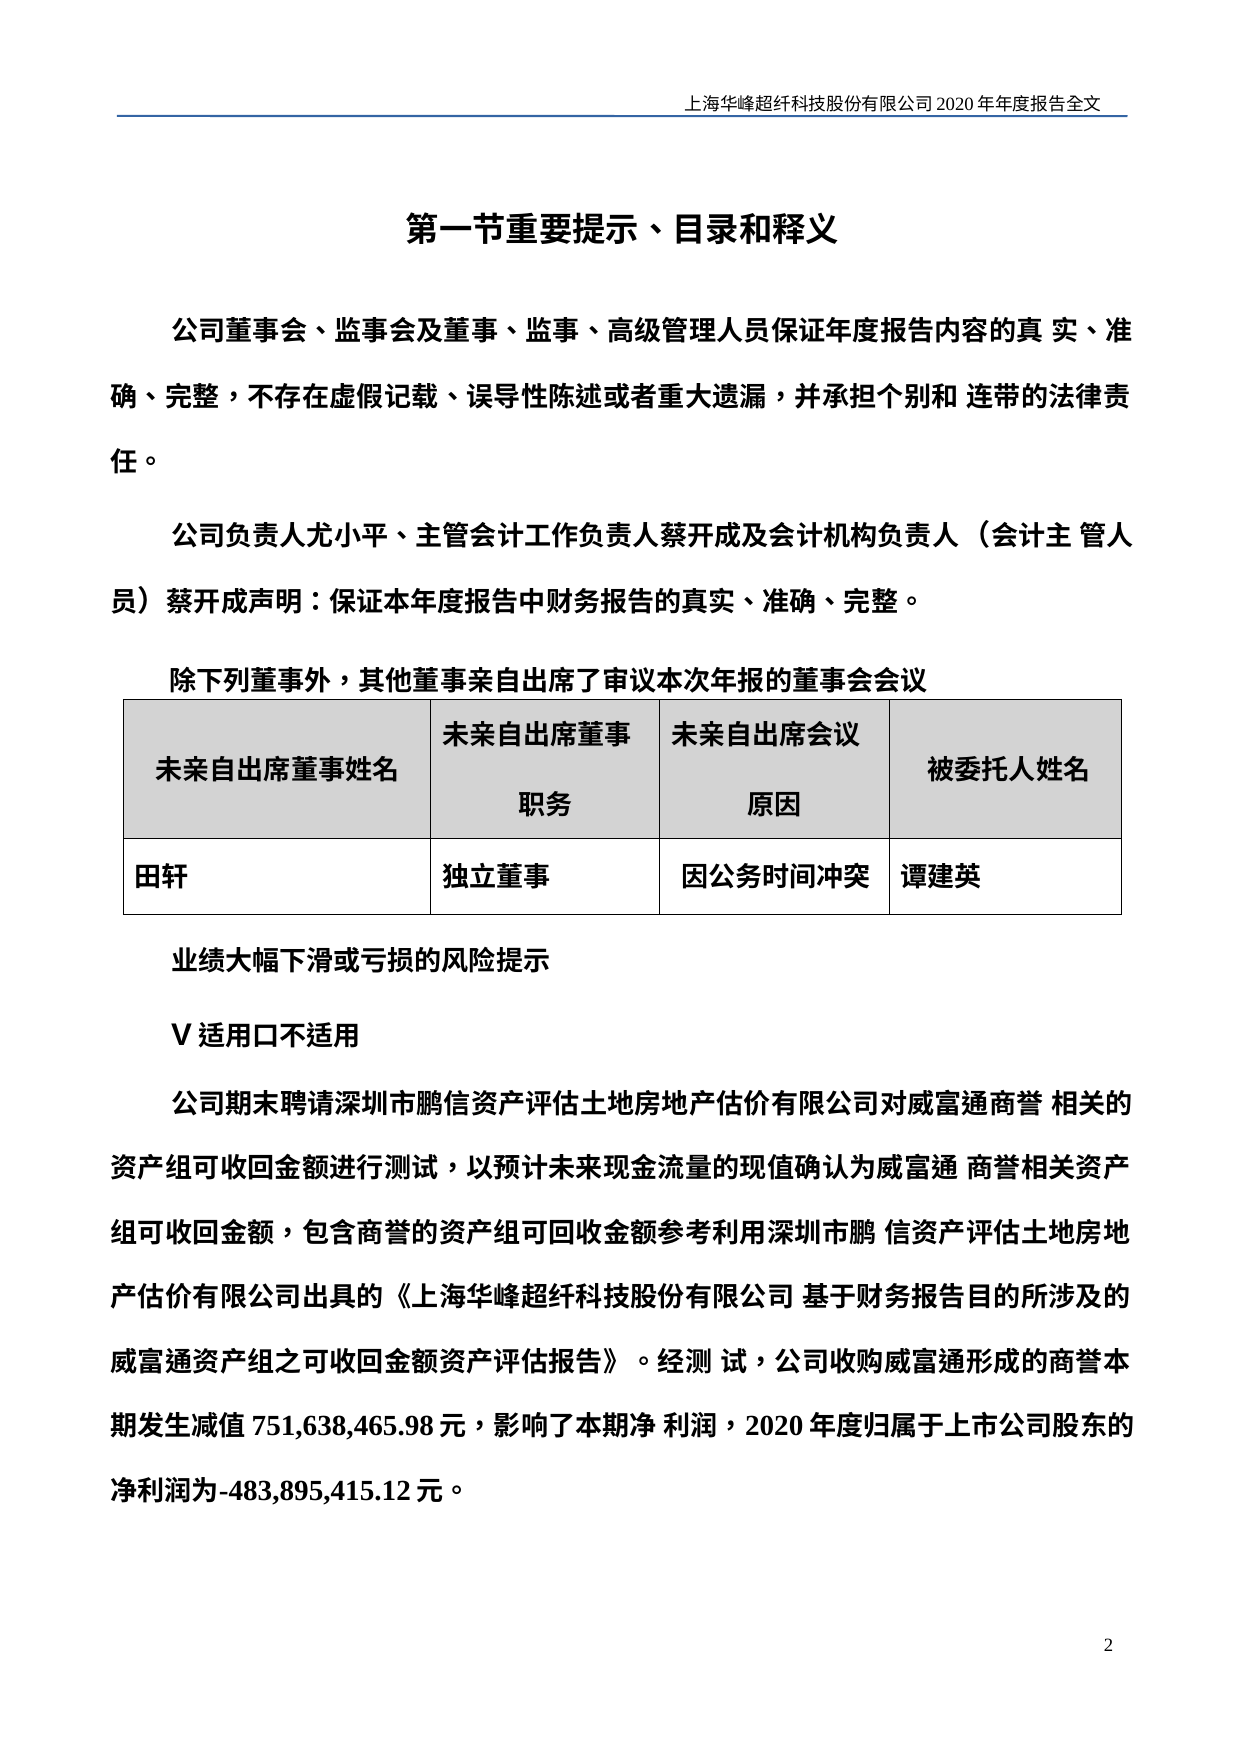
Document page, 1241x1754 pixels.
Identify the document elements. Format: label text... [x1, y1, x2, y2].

text 公司董事会、监事会及董事、监事、高级管理人员保证年度报告内容的真 实、准确、完整，不存在虚假记载、误导性陈述或者重大遗漏，并承担个别和 连带的法律责任。 [110, 288, 1134, 485]
table_cell 谭建英 [890, 839, 1121, 914]
table_cell 因公务时间冲突 [660, 839, 889, 914]
table_cell 独立董事 [431, 839, 659, 914]
text 公司期末聘请深圳市鹏信资产评估土地房地产估价有限公司对威富通商誉 相关的资产组可收回金额进行测试，以预计未来现金流量的现值确认为威富通 商誉相关资产组可收回金额，包含商誉的资产组可回收金额参考利用深圳市鹏 信资产评估土地房地产估价有限公司出具的《上海华峰超纤科技股份有限公司 基于财务报告目的所涉及的威富通资产组之可收回金额资产评估报告》。经测 试，公司收购威富通形成的商誉本期发生减值751,638,465.98元，影响了本期净 利润，2020年度归属于上市公司股东的净利润为-483,895,415.12元。 [110, 1062, 1134, 1513]
table_cell 田轩 [124, 839, 430, 914]
table_header 未亲自出席会议 原因 [660, 700, 889, 838]
text 除下列董事外，其他董事亲自出席了审议本次年报的董事会会议 [169, 662, 1134, 699]
text 公司负责人尤小平、主管会计工作负责人蔡开成及会计机构负责人（会计主 管人员）蔡开成声明：保证本年度报告中财务报告的真实、准确、完整。 [110, 493, 1134, 624]
table_header 被委托人姓名 [890, 700, 1121, 838]
text V适用口不适用 [110, 1016, 1134, 1053]
table_header 未亲自出席董事姓名 [124, 700, 430, 838]
table_header 未亲自出席董事 职务 [431, 700, 659, 838]
text 第一节重要提示、目录和释义 [110, 205, 1134, 251]
text 业绩大幅下滑或亏损的风险提示 [110, 942, 1134, 979]
